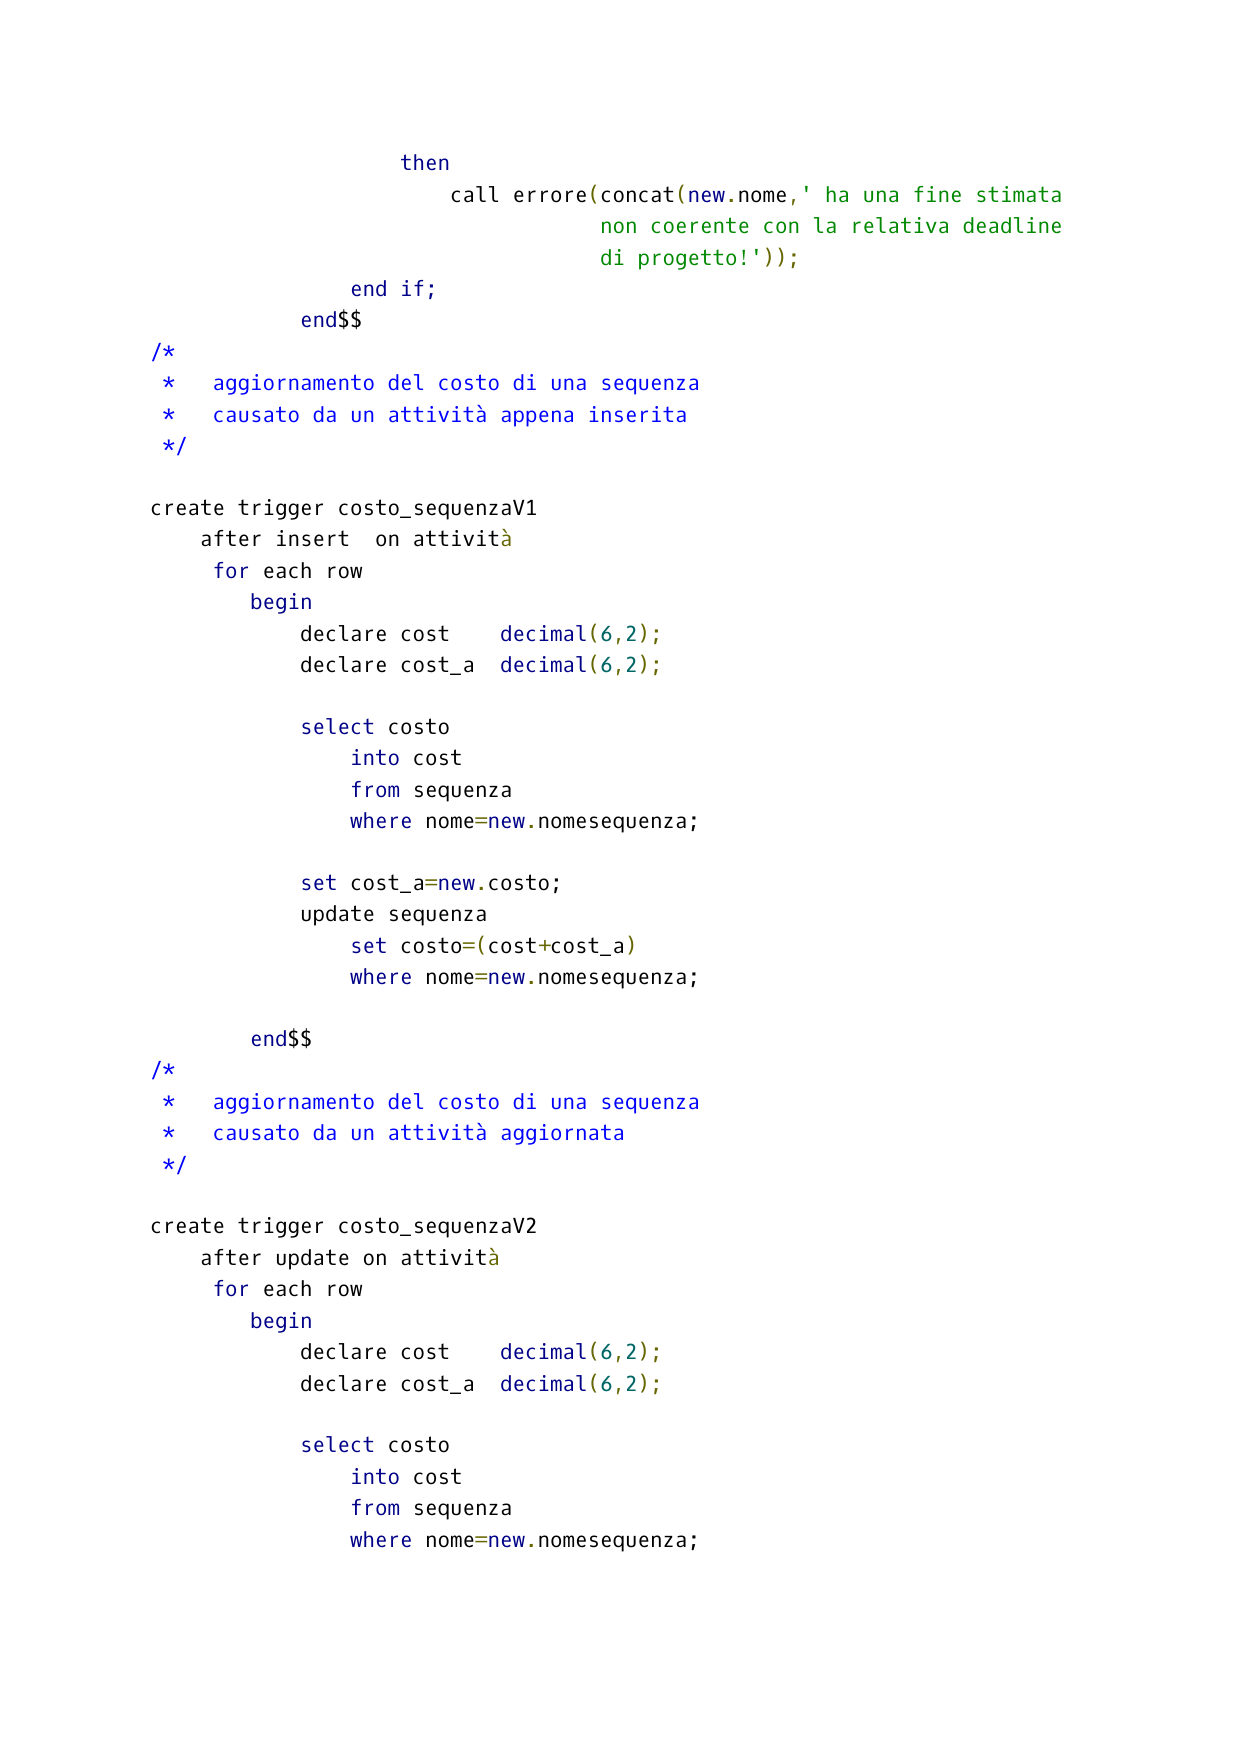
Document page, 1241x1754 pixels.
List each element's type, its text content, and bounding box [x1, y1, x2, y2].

text set cost_a=new.costo; [150, 870, 1090, 897]
text after insert on attività [150, 526, 1090, 554]
text call errore(concat(new.nome,' ha una fine stimata [150, 181, 1090, 209]
text select costo [150, 714, 1090, 741]
text declare cost decimal(6,2); [150, 621, 1090, 648]
text end if; [150, 276, 1090, 303]
text from sequenza [150, 777, 1090, 804]
text set costo=(cost+cost_a) [150, 933, 1090, 960]
text where nome=new.nomesequenza; [150, 1527, 1090, 1554]
text * aggiornamento del costo di una sequenza [150, 370, 1090, 398]
text end$$ [150, 307, 1090, 335]
text from sequenza [150, 1495, 1090, 1523]
text /* [150, 1057, 1090, 1085]
text for each row [150, 558, 1090, 585]
text end$$ [150, 1026, 1090, 1053]
text then [150, 150, 1090, 177]
text */ [150, 433, 1090, 461]
text * aggiornamento del costo di una sequenza [150, 1089, 1090, 1116]
text where nome=new.nomesequenza; [150, 808, 1090, 836]
text * causato da un attività appena inserita [150, 402, 1090, 429]
text */ [150, 1152, 1090, 1179]
text declare cost_a decimal(6,2); [150, 652, 1090, 679]
text non coerente con la relativa deadline [525, 213, 1090, 240]
text where nome=new.nomesequenza; [150, 964, 1090, 992]
text create trigger costo_sequenzaV2 [150, 1213, 1090, 1241]
text declare cost_a decimal(6,2); [150, 1371, 1090, 1398]
text select costo [150, 1432, 1090, 1460]
text declare cost decimal(6,2); [150, 1339, 1090, 1367]
text * causato da un attività aggiornata [150, 1120, 1090, 1148]
text for each row [150, 1276, 1090, 1304]
text create trigger costo_sequenzaV1 [150, 495, 1090, 522]
text after update on attività [150, 1245, 1090, 1272]
text di progetto!')); [525, 244, 1090, 272]
text into cost [150, 1464, 1090, 1491]
text begin [150, 589, 1090, 617]
text update sequenza [150, 901, 1090, 929]
text /* [150, 339, 1090, 366]
text begin [150, 1308, 1090, 1335]
text into cost [150, 745, 1090, 773]
